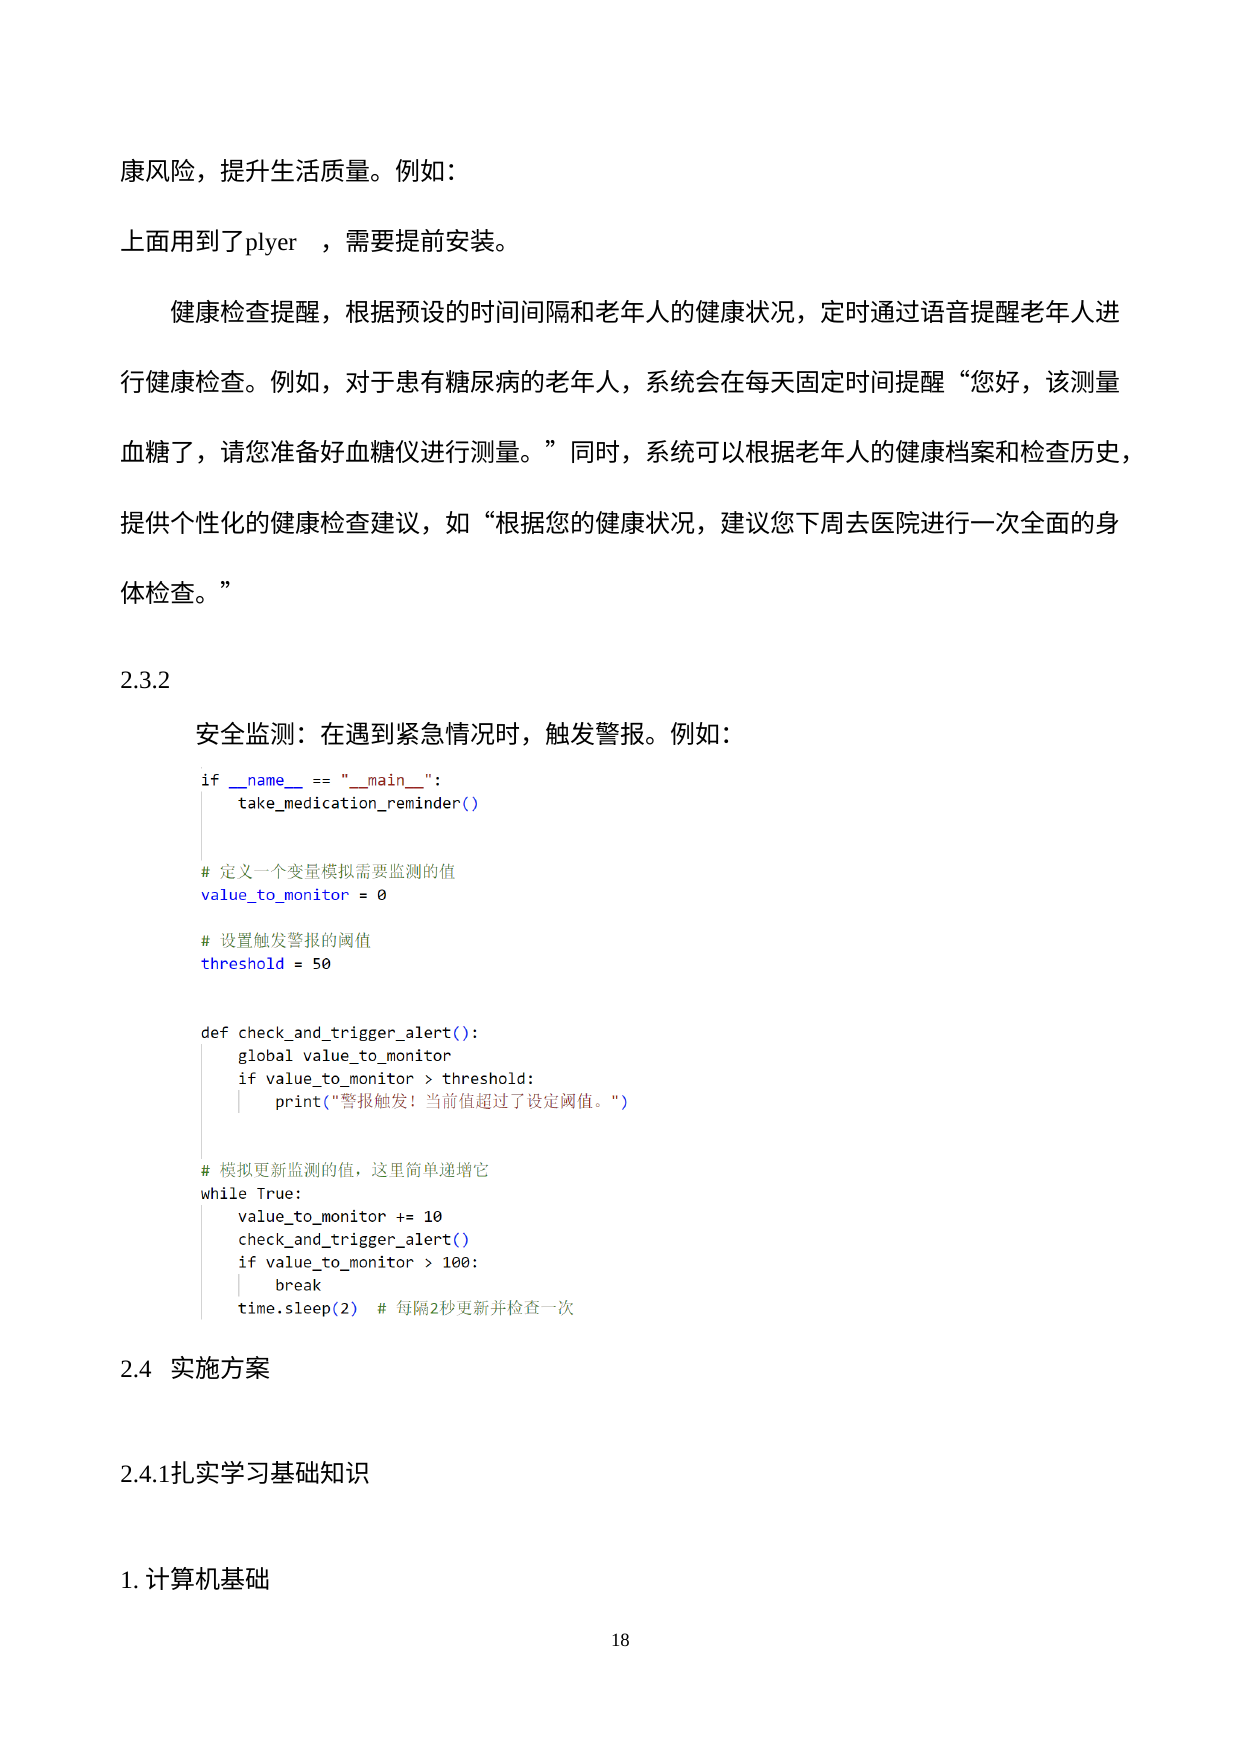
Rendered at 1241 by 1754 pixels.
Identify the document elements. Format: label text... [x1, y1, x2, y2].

text 健康检查提醒，根据预设的时间间隔和老年人的健康状况，定时通过语音提醒老年人进行健康检查。例如，对于患有糖尿病的老年人，系统会在每天固定时间提醒“您好，该测量血糖了，请您准备好血糖仪进行测量。”同时，系统可以根据老年人的健康档案和检查历史，提供个性化的健康检查建议，如“根据您的健康状况，建议您下周去医院进行一次全面的身体检查。” [120, 275, 1120, 627]
text 上面用到了plyer，需要提前安装。 [120, 204, 1120, 275]
picture [195, 767, 1199, 1326]
text 服药提醒，按时提醒服药及说明注意事项。帮助老人关注健康动态，规律服药，降低健康风险，提升生活质量。例如： [120, 134, 1120, 204]
text 安全监测：在遇到紧急情况时，触发警报。例如： [120, 697, 1120, 768]
text 2.4.1扎实学习基础知识 [120, 1437, 1120, 1507]
text 2.3.2 [120, 662, 1120, 697]
text 2.4实施方案 [120, 1331, 1120, 1402]
text 1.计算机基础 [120, 1542, 1120, 1613]
